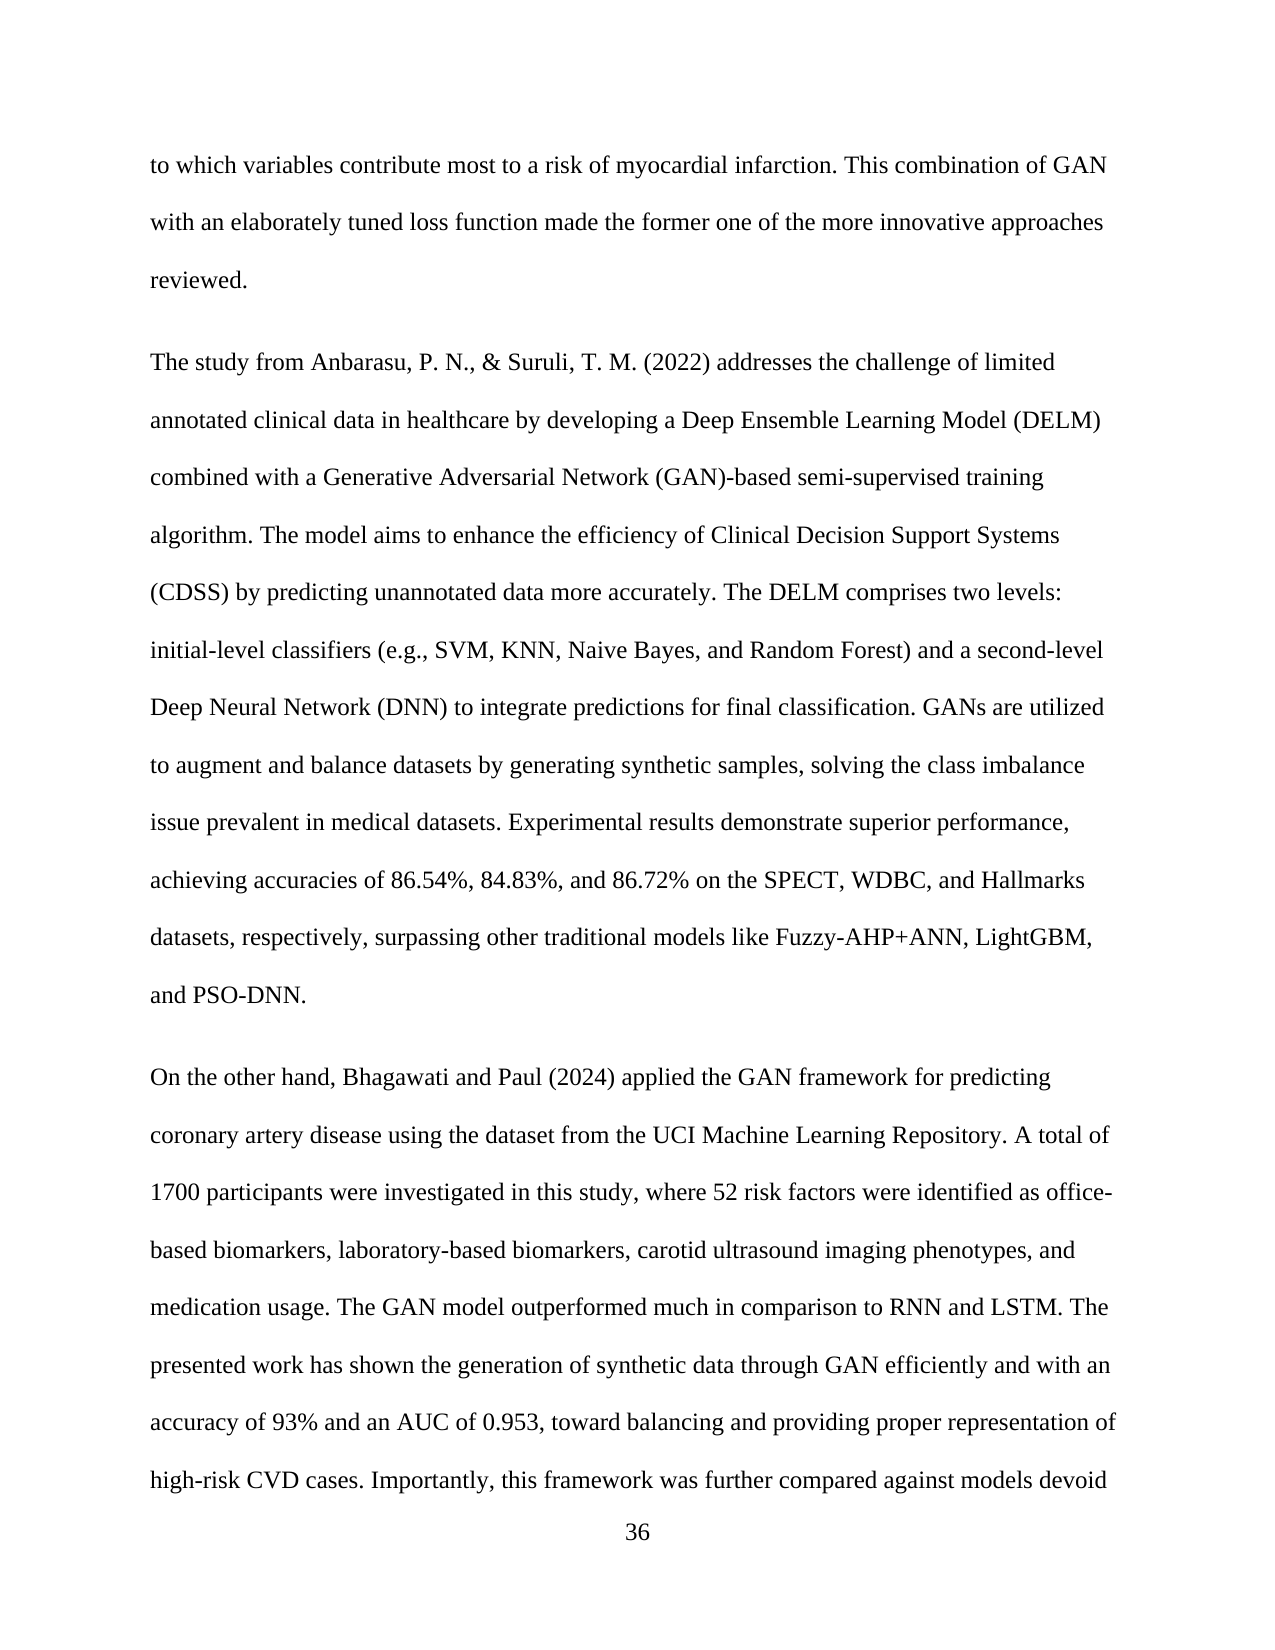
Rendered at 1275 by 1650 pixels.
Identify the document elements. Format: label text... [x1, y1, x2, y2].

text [150, 150, 1125, 294]
text The study from Anbarasu, P. N., & Suruli, T. M. (2022) addresses the challenge of limited annotated clinical data in healthcare by developing a Deep Ensemble Learning Model (DELM) combined with a Generative Adversarial Network (GAN)-based semi-supervised training algorithm. The model aims to enhance the efficiency of Clinical Decision Support Systems (CDSS) by predicting unannotated data more accurately. The DELM comprises two levels: initial-level classifiers (e.g., SVM, KNN, Naive Bayes, and Random Forest) and a second-level Deep Neural Network (DNN) to integrate predictions for final classification. GANs are utilized to augment and balance datasets by generating synthetic samples, solving the class imbalance issue prevalent in medical datasets. Experimental results demonstrate superior performance, achieving accuracies of 86.54%, 84.83%, and 86.72% on the SPECT, WDBC, and Hallmarks datasets, respectively, surpassing other traditional models like Fuzzy-AHP+ANN, LightGBM, and PSO-DNN. [150, 347, 1125, 1009]
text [150, 1062, 1125, 1494]
